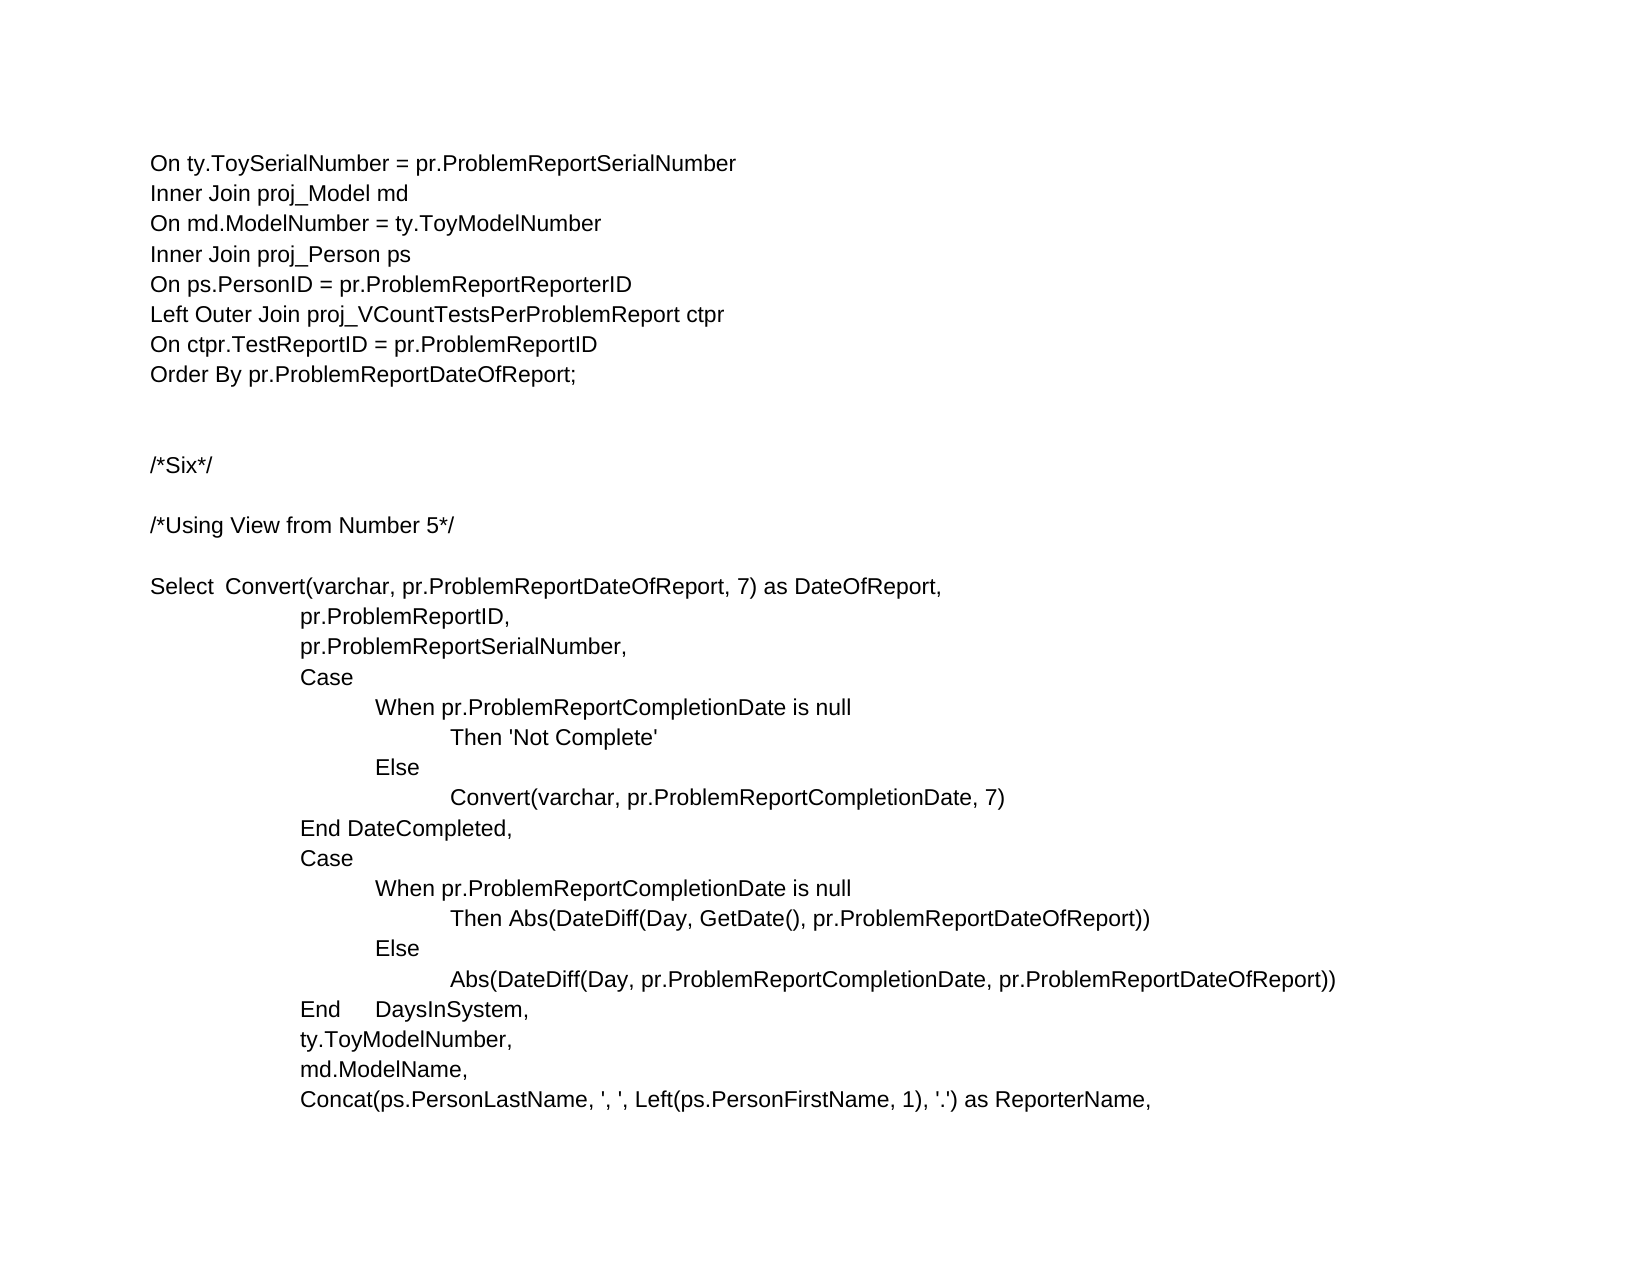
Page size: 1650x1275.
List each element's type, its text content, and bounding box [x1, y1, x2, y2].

text Inner Join proj_Person ps [150, 241, 1500, 267]
text /*Using View from Number 5*/ [150, 512, 1500, 539]
text md.ModelName, [150, 1056, 1500, 1083]
text Inner Join proj_Model md [150, 180, 1500, 207]
text On ps.PersonID = pr.ProblemReportReporterID [150, 271, 1500, 297]
text Case [150, 663, 1500, 690]
text ty.ToyModelNumber, [150, 1026, 1500, 1052]
text Else [150, 935, 1500, 962]
text Convert(varchar, pr.ProblemReportCompletionDate, 7) [150, 784, 1500, 811]
text When pr.ProblemReportCompletionDate is null [150, 875, 1500, 901]
text Then Abs(DateDiff(Day, GetDate(), pr.ProblemReportDateOfReport)) [150, 905, 1500, 932]
text On ctpr.TestReportID = pr.ProblemReportID [150, 331, 1500, 358]
text Left Outer Join proj_VCountTestsPerProblemReport ctpr [150, 301, 1500, 327]
text Abs(DateDiff(Day, pr.ProblemReportCompletionDate, pr.ProblemReportDateOfReport)) [150, 966, 1500, 992]
text pr.ProblemReportSerialNumber, [150, 633, 1500, 660]
text Order By pr.ProblemReportDateOfReport; [150, 361, 1500, 388]
text End DateCompleted, [150, 814, 1500, 841]
text Then 'Not Complete' [150, 724, 1500, 750]
text Else [150, 754, 1500, 781]
text End DaysInSystem, [150, 996, 1500, 1022]
text /*Six*/ [150, 452, 1500, 478]
text On ty.ToySerialNumber = pr.ProblemReportSerialNumber [150, 150, 1500, 176]
text pr.ProblemReportID, [150, 603, 1500, 629]
text Concat(ps.PersonLastName, ', ', Left(ps.PersonFirstName, 1), '.') as ReporterName, [150, 1086, 1500, 1113]
text Case [150, 845, 1500, 871]
text Select Convert(varchar, pr.ProblemReportDateOfReport, 7) as DateOfReport, [150, 573, 1500, 599]
text When pr.ProblemReportCompletionDate is null [150, 694, 1500, 720]
text On md.ModelNumber = ty.ToyModelNumber [150, 210, 1500, 237]
